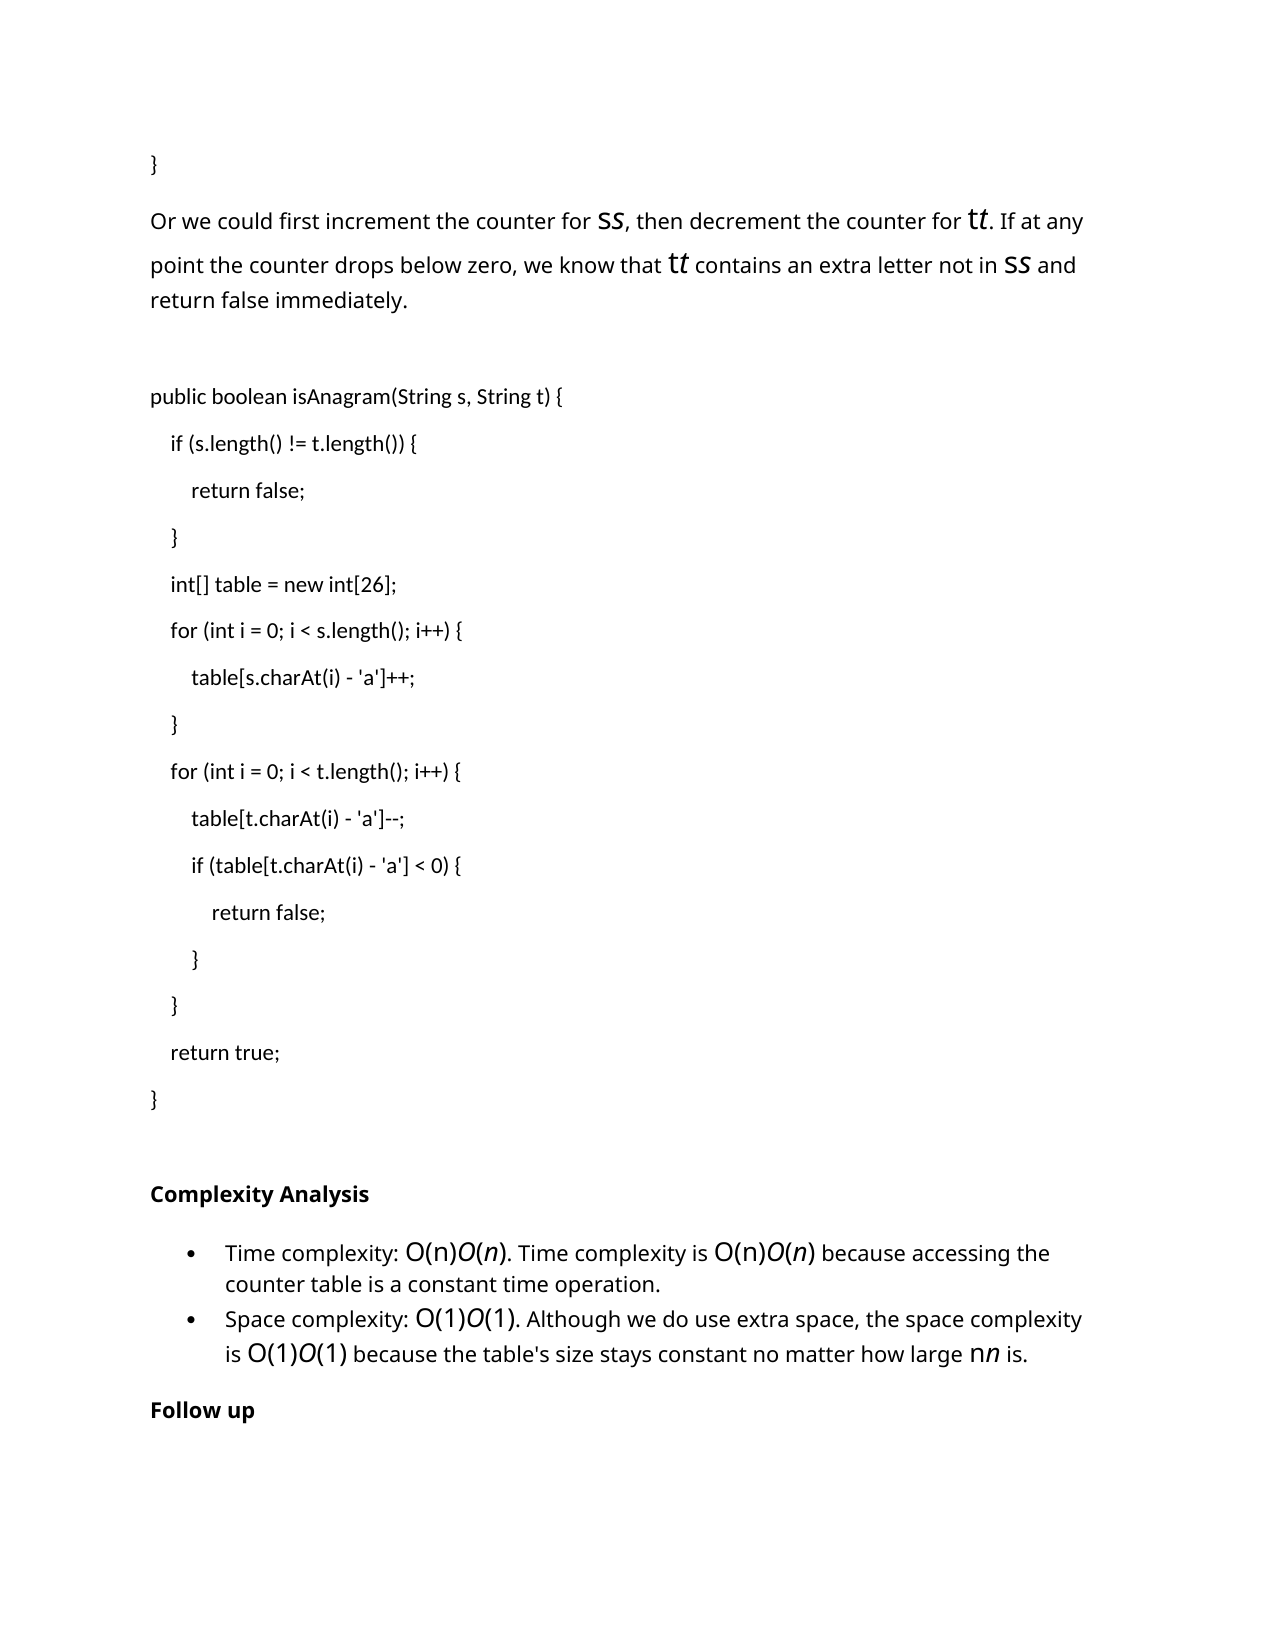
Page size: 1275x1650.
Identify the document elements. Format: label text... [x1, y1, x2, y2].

text return true; [150, 1038, 1125, 1066]
text for (int i = 0; i < t.length(); i++) { [150, 757, 1125, 785]
text } [150, 523, 1125, 551]
text return false; [150, 898, 1125, 926]
text if (table[t.charAt(i) - 'a'] < 0) { [150, 851, 1125, 879]
text public boolean isAnagram(String s, String t) { [150, 382, 1125, 410]
list Space complexity: O(1)O(1). Although we do use extra space, the space complexity is O(1)O(1) because the table's size stays constant no matter how large nn is. [187, 1299, 1125, 1370]
text } [150, 710, 1125, 738]
text int[] table = new int[26]; [150, 570, 1125, 598]
text Or we could first increment the counter for ss, then decrement the counter for tt. If at any point the counter drops below zero, we know that tt contains an extra letter not in ss and return false immediately. [150, 197, 1125, 314]
text } [150, 150, 1125, 178]
text table[t.charAt(i) - 'a']--; [150, 804, 1125, 832]
list Time complexity: O(n)O(n). Time complexity is O(n)O(n) because accessing the counter table is a constant time operation. [187, 1234, 1125, 1299]
text Follow up [150, 1395, 1125, 1425]
text return false; [150, 476, 1125, 504]
text if (s.length() != t.length()) { [150, 429, 1125, 457]
text Complexity Analysis [150, 1179, 1125, 1209]
text for (int i = 0; i < s.length(); i++) { [150, 617, 1125, 644]
text table[s.charAt(i) - 'a']++; [150, 663, 1125, 691]
text } [150, 992, 1125, 1019]
text } [150, 945, 1125, 973]
text } [150, 1085, 1125, 1113]
